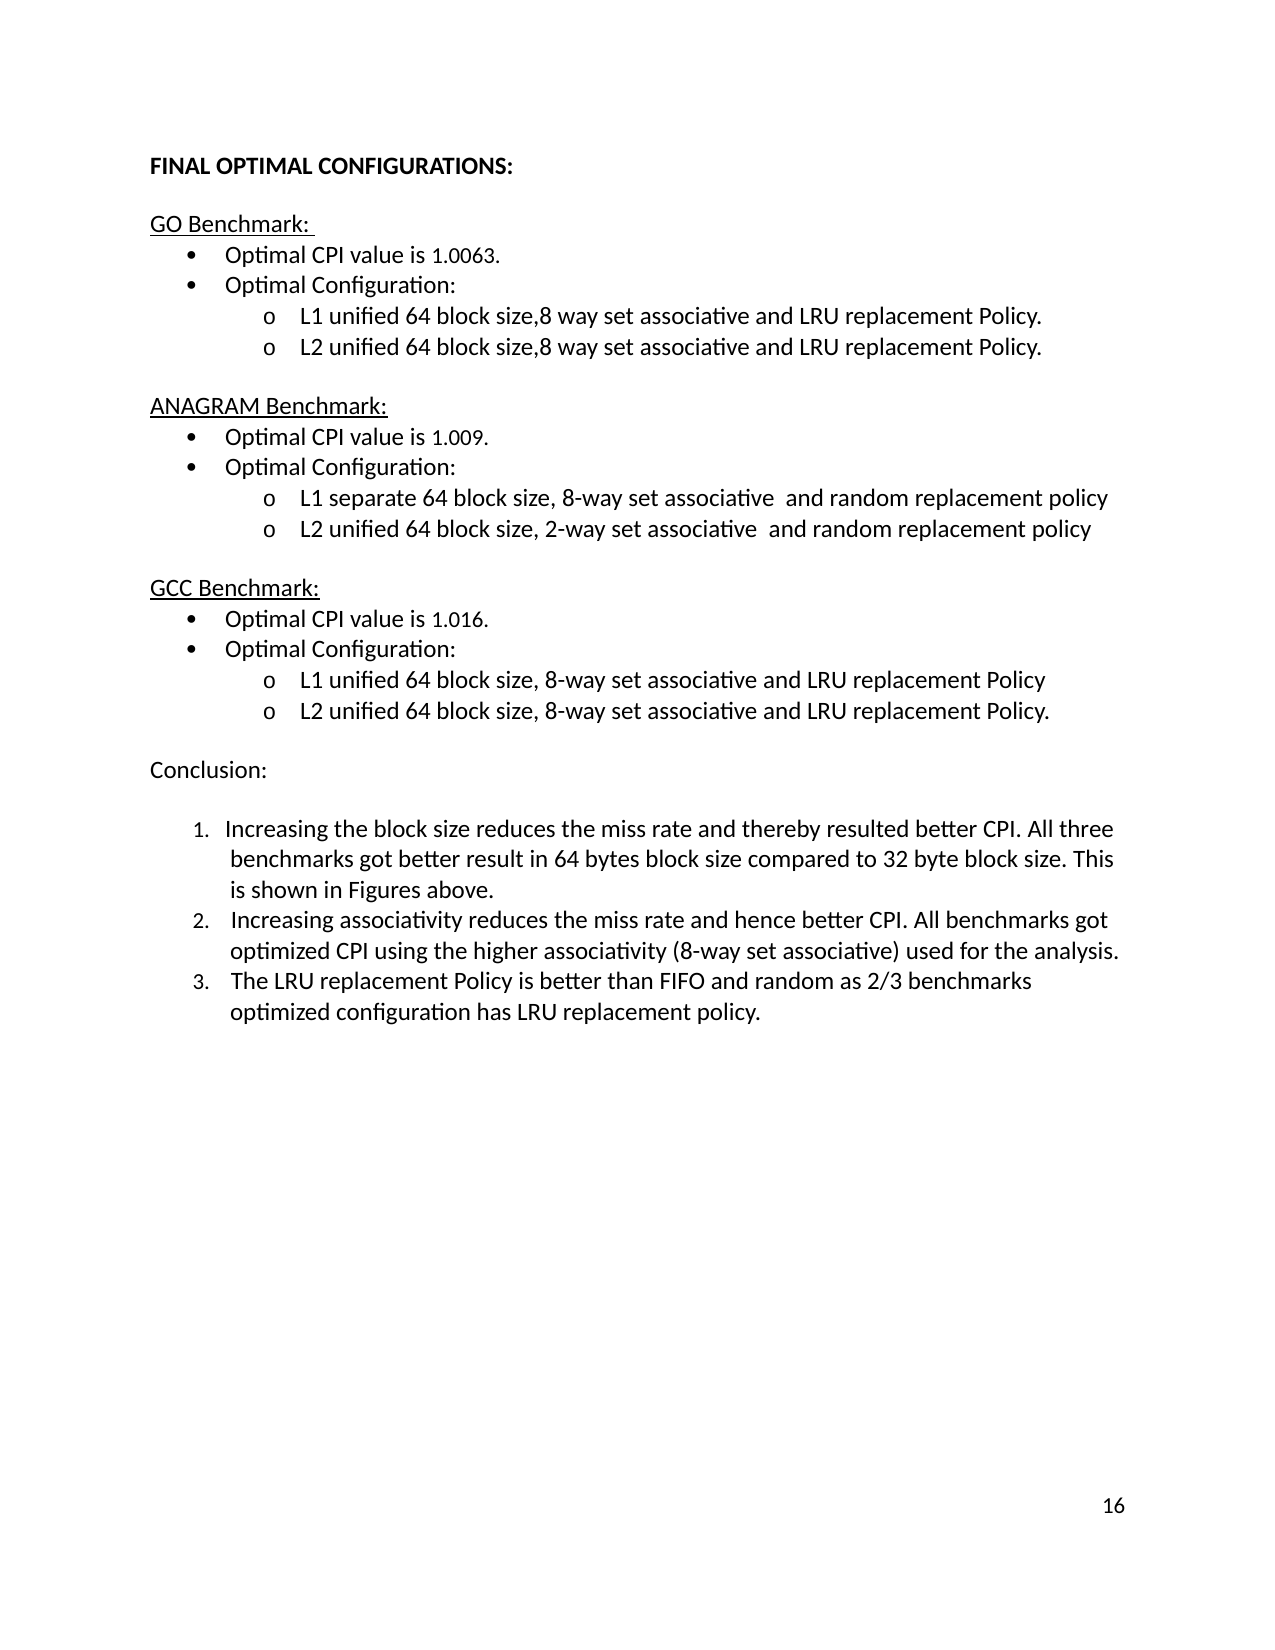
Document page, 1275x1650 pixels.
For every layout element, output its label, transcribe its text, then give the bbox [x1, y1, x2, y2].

list Increasing the block size reduces the miss rate and thereby resulted better CPI. All three benchmarks got better result in 64 bytes block size compared to 32 byte block size. This is shown in Figures above. [192, 813, 1125, 904]
list L2 unified 64 block size, 2-way set associative and random replacement policy [262, 513, 1125, 544]
text GO Benchmark: [150, 208, 1125, 239]
list L1 unified 64 block size,8 way set associative and LRU replacement Policy. [262, 300, 1125, 331]
list Optimal Configuration: [187, 633, 1125, 664]
list The LRU replacement Policy is better than FIFO and random as 2/3 benchmarks optimized configuration has LRU replacement policy. [192, 965, 1125, 1026]
list Optimal CPI value is 1.009. [187, 421, 1125, 451]
list Optimal Configuration: [187, 269, 1125, 300]
text ANAGRAM Benchmark: [150, 390, 1125, 421]
list L1 separate 64 block size, 8-way set associative and random replacement policy [262, 482, 1125, 513]
list Optimal CPI value is 1.016. [187, 603, 1125, 633]
list L2 unified 64 block size, 8-way set associative and LRU replacement Policy. [262, 695, 1125, 726]
text FINAL OPTIMAL CONFIGURATIONS: [150, 150, 1125, 181]
list L2 unified 64 block size,8 way set associative and LRU replacement Policy. [262, 331, 1125, 362]
text GCC Benchmark: [150, 572, 1125, 603]
list Optimal CPI value is 1.0063. [187, 239, 1125, 269]
list Increasing associativity reduces the miss rate and hence better CPI. All benchmarks got optimized CPI using the higher associativity (8-way set associative) used for the analysis. [192, 904, 1125, 965]
list L1 unified 64 block size, 8-way set associative and LRU replacement Policy [262, 664, 1125, 695]
list Optimal Configuration: [187, 451, 1125, 482]
text Conclusion: [150, 754, 1125, 785]
